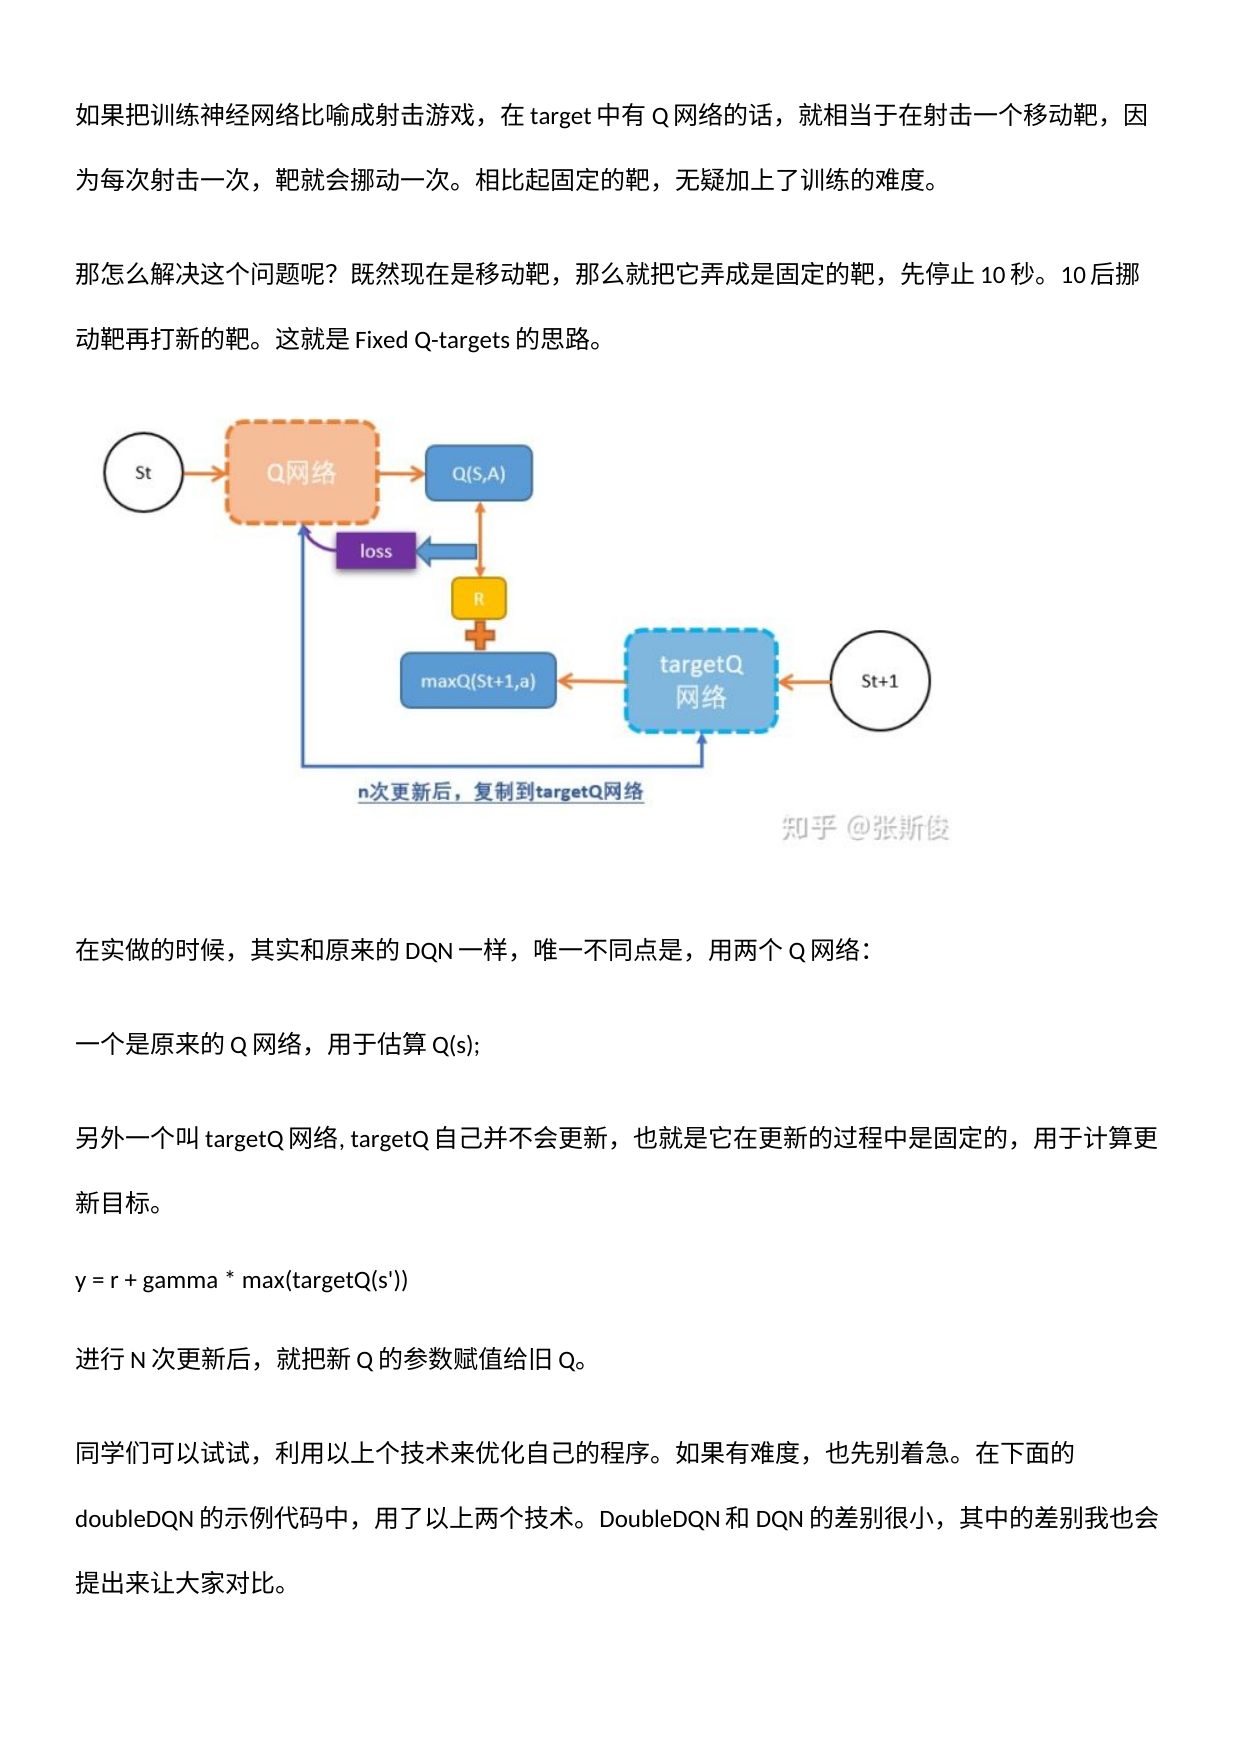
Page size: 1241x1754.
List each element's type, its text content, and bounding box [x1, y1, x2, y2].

text 一个是原来的Q网络，用于估算Q(s); [75, 1010, 1165, 1075]
text 进行N次更新后，就把新Q的参数赋值给旧Q。 [75, 1325, 1165, 1390]
text 在实做的时候，其实和原来的DQN一样，唯一不同点是，用两个Q网络： [75, 916, 1165, 981]
text 如果把训练神经网络比喻成射击游戏，在target中有Q网络的话，就相当于在射击一个移动靶，因为每次射击一次，靶就会挪动一次。相比起固定的靶，无疑加上了训练的难度。 [75, 81, 1165, 211]
text 同学们可以试试，利用以上个技术来优化自己的程序。如果有难度，也先别着急。在下面的doubleDQN的示例代码中，用了以上两个技术。DoubleDQN和DQN的差别很小，其中的差别我也会提出来让大家对比。 [75, 1419, 1165, 1614]
text 另外一个叫targetQ网络, targetQ自己并不会更新，也就是它在更新的过程中是固定的，用于计算更新目标。 [75, 1104, 1165, 1234]
picture [75, 399, 972, 865]
text 那怎么解决这个问题呢？既然现在是移动靶，那么就把它弄成是固定的靶，先停止10秒。10后挪动靶再打新的靶。这就是Fixed Q-targets的思路。 [75, 240, 1165, 370]
text y = r + gamma * max(targetQ(s')) [75, 1263, 1165, 1296]
